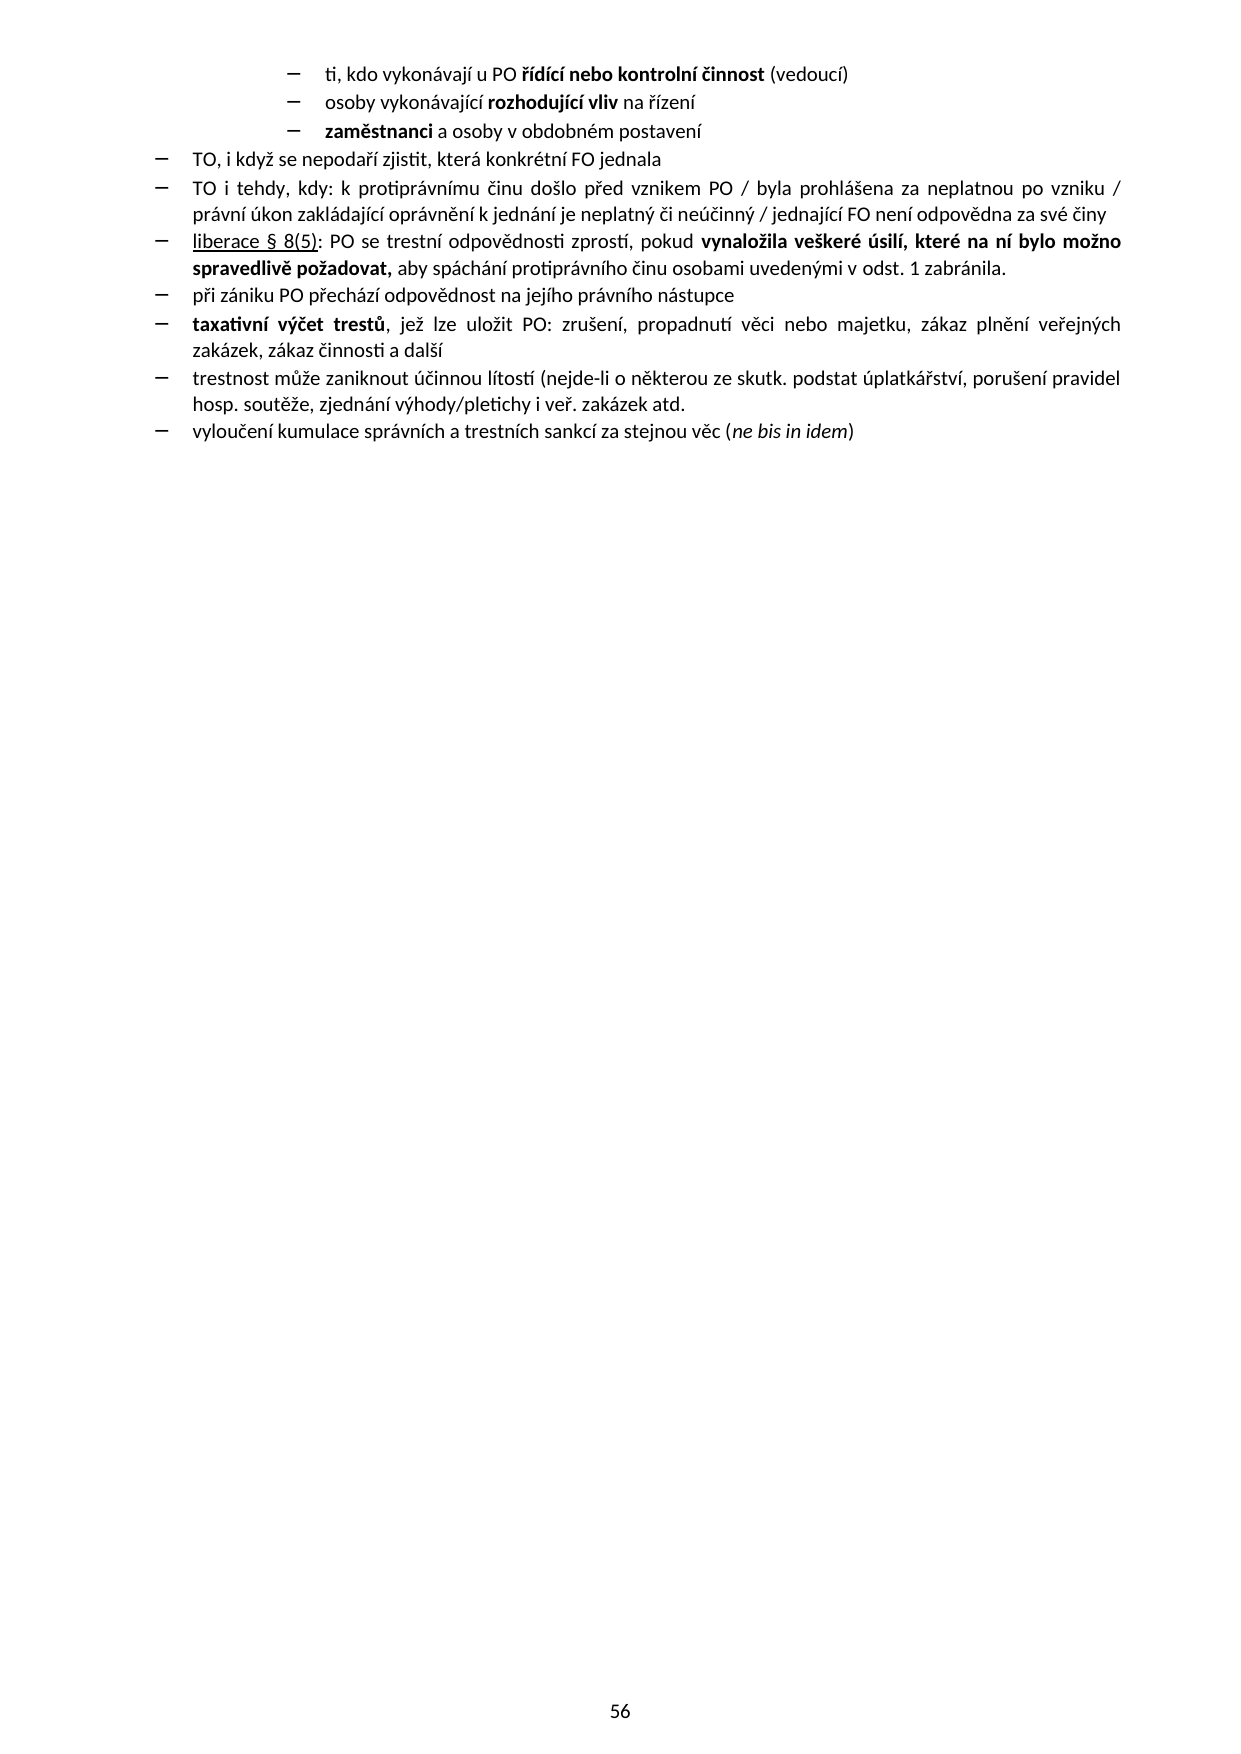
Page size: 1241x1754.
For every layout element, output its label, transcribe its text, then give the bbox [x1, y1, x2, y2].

list osoby vykonávající rozhodující vliv na řízení [287, 87, 1122, 116]
list ti, kdo vykonávají u PO řídící nebo kontrolní činnost (vedoucí) [287, 59, 1122, 87]
list trestnost může zaniknout účinnou lítostí (nejde-li o některou ze skutk. podstat úplatkářství, porušení pravidel hosp. soutěže, zjednání výhody/pletichy i veř. zakázek atd. [155, 363, 1122, 417]
list liberace § 8(5): PO se trestní odpovědnosti zprostí, pokud vynaložila veškeré úsilí, které na ní bylo možno spravedlivě požadovat, aby spáchání protiprávního činu osobami uvedenými v odst. 1 zabránila. [155, 227, 1122, 281]
list vyloučení kumulace správních a trestních sankcí za stejnou věc (ne bis in idem) [155, 417, 1122, 445]
list TO, i když se nepodaří zjistit, která konkrétní FO jednala [155, 144, 1122, 173]
list TO i tehdy, kdy: k protiprávnímu činu došlo před vznikem PO / byla prohlášena za neplatnou po vzniku / právní úkon zakládající oprávnění k jednání je neplatný či neúčinný / jednající FO není odpovědna za své činy [155, 173, 1122, 227]
list taxativní výčet trestů, jež lze uložit PO: zrušení, propadnutí věci nebo majetku, zákaz plnění veřejných zakázek, zákaz činnosti a další [155, 309, 1122, 363]
list při zániku PO přechází odpovědnost na jejího právního nástupce [155, 281, 1122, 309]
list zaměstnanci a osoby v obdobném postavení [287, 116, 1122, 144]
